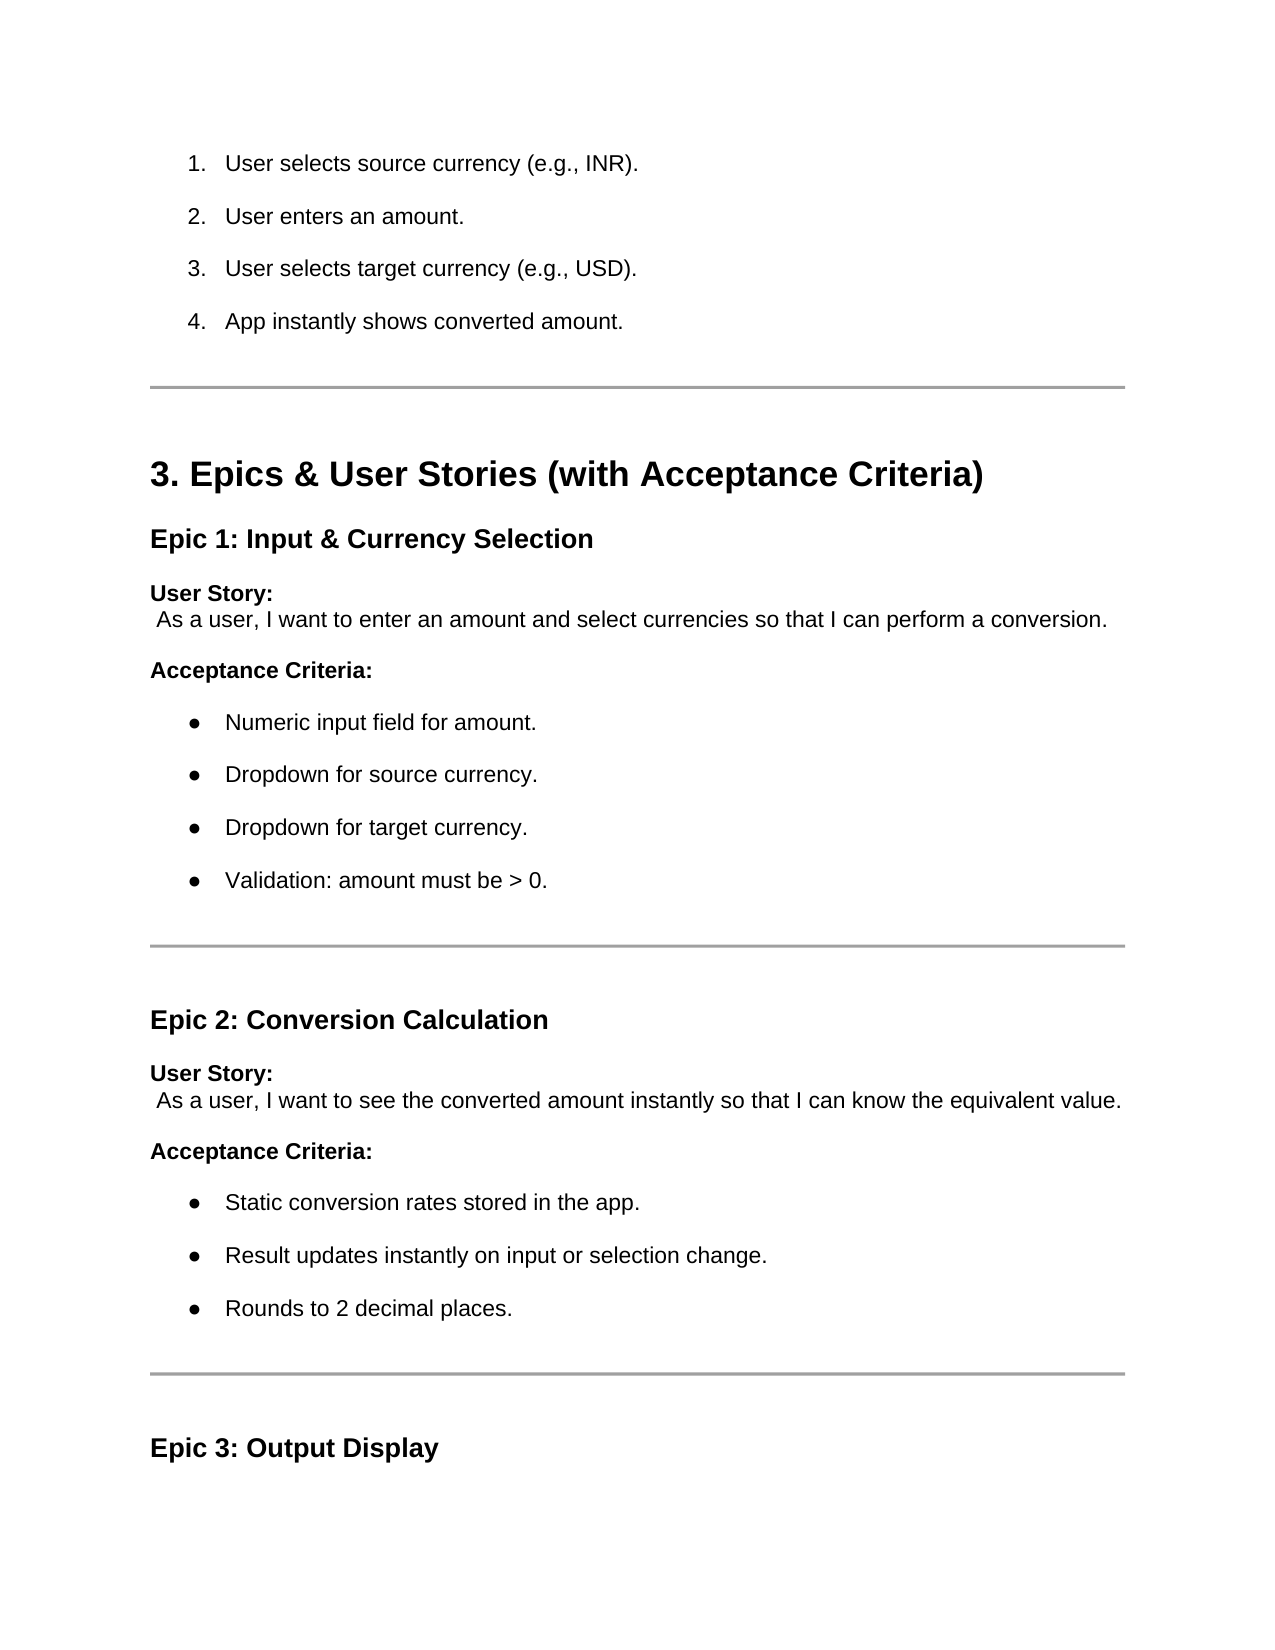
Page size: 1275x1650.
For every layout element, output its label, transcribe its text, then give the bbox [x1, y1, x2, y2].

list Validation: amount must be > 0. [187, 867, 1125, 919]
list User selects source currency (e.g., INR). [187, 150, 1125, 203]
list App instantly shows converted amount. [187, 308, 1125, 361]
list User selects target currency (e.g., USD). [187, 255, 1125, 308]
list Rounds to 2 decimal places. [187, 1295, 1125, 1347]
list Dropdown for target currency. [187, 814, 1125, 867]
list Static conversion rates stored in the app. [187, 1189, 1125, 1242]
subtitle Epic 1: Input & Currency Selection [150, 523, 1125, 555]
text Acceptance Criteria: [150, 1138, 1125, 1164]
list User enters an amount. [187, 203, 1125, 255]
subtitle Epic 3: Output Display [150, 1432, 1125, 1463]
list Dropdown for source currency. [187, 761, 1125, 814]
text User Story: As a user, I want to see the converted amount instantly so that I can know the equivalent value. [150, 1060, 1125, 1113]
text User Story: As a user, I want to enter an amount and select currencies so that I can perform a conversion. [150, 580, 1125, 632]
text Acceptance Criteria: [150, 657, 1125, 684]
list Numeric input field for amount. [187, 709, 1125, 761]
subtitle 3. Epics & User Stories (with Acceptance Criteria) [150, 453, 1125, 494]
list Result updates instantly on input or selection change. [187, 1242, 1125, 1295]
subtitle Epic 2: Conversion Calculation [150, 1004, 1125, 1035]
